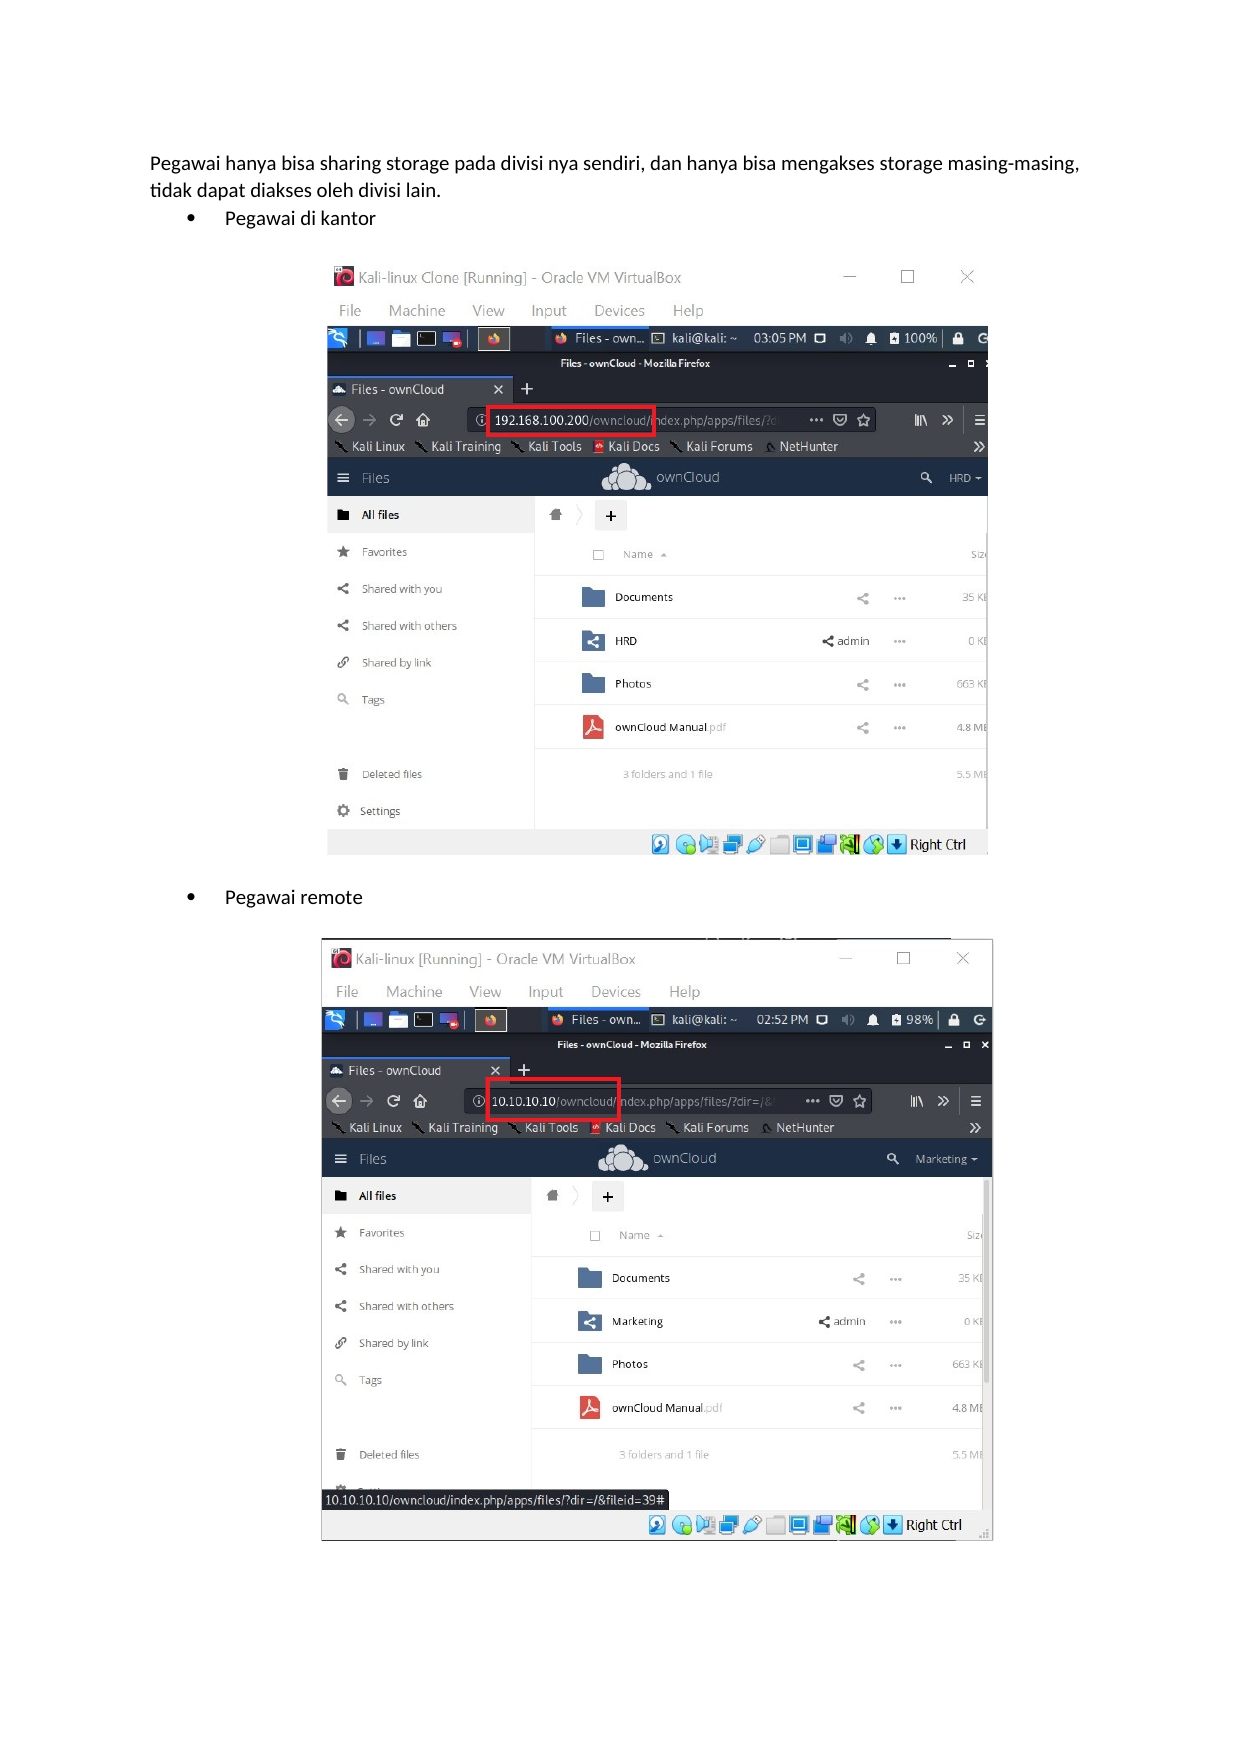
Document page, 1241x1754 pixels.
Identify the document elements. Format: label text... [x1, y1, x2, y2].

list Pegawai remote [187, 884, 1090, 909]
text Pegawai hanya bisa sharing storage pada divisi nya sendiri, dan hanya bisa mengakses storage masing-masing, tidak dapat diakses oleh divisi lain. [150, 150, 1090, 203]
list Pegawai di kantor [187, 205, 1090, 230]
picture [327, 259, 988, 855]
picture [321, 938, 994, 1541]
